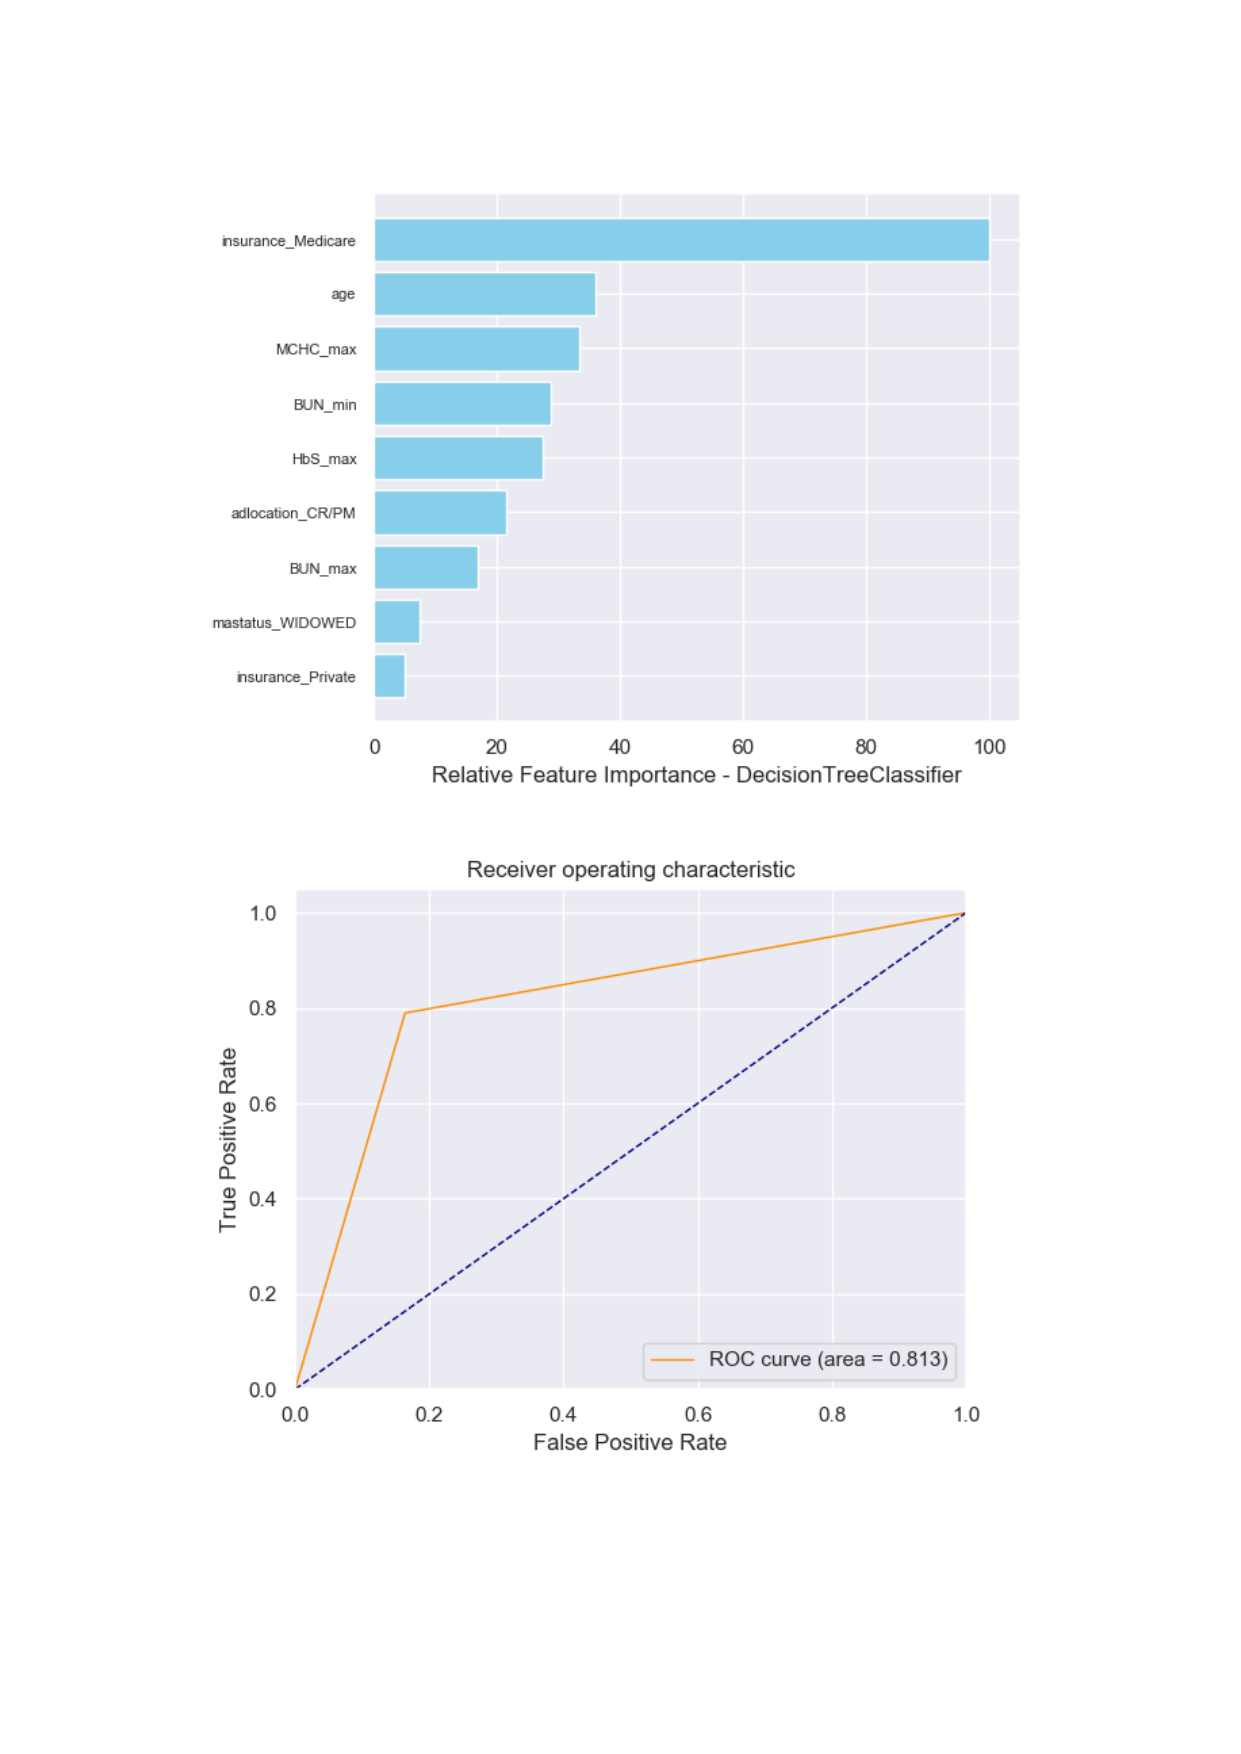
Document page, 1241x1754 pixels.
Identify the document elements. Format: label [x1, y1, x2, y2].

picture [187, 162, 1053, 811]
picture [187, 812, 1053, 1461]
